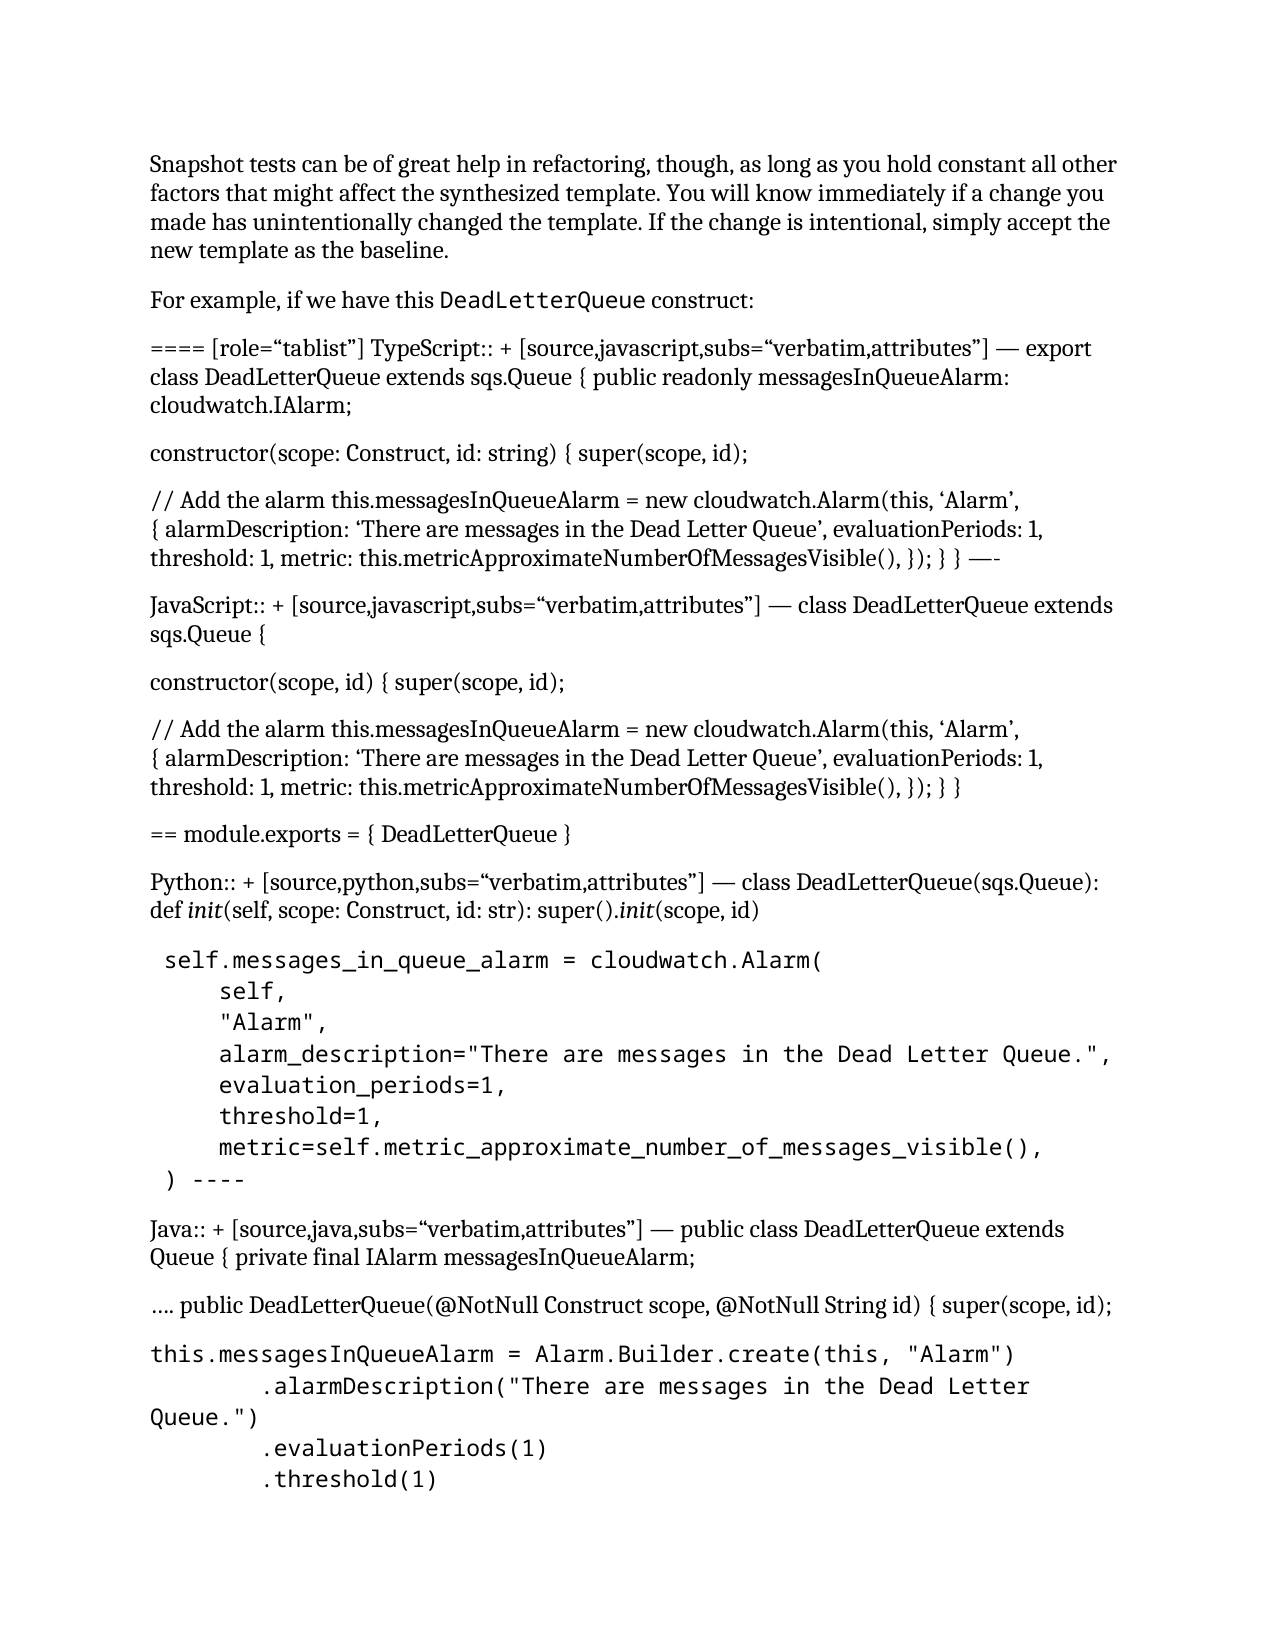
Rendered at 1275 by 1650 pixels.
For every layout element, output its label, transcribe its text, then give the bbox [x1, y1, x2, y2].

text == module.exports = { DeadLetterQueue } [150, 820, 1125, 849]
text constructor(scope: Construct, id: string) { super(scope, id); [150, 439, 1125, 467]
text Java:: + [source,java,subs=“verbatim,attributes”] — public class DeadLetterQueue extends Queue { private final IAlarm messagesInQueueAlarm; [150, 1214, 1125, 1272]
text JavaScript:: + [source,javascript,subs=“verbatim,attributes”] — class DeadLetterQueue extends sqs.Queue { [150, 591, 1125, 649]
text constructor(scope, id) { super(scope, id); [150, 667, 1125, 696]
text Python:: + [source,python,subs=“verbatim,attributes”] — class DeadLetterQueue(sqs.Queue): def init(self, scope: Construct, id: str): super().init(scope, id) [150, 867, 1125, 925]
text ==== [role=“tablist”] TypeScript:: + [source,javascript,subs=“verbatim,attributes”] — export class DeadLetterQueue extends sqs.Queue { public readonly messagesInQueueAlarm: cloudwatch.IAlarm; [150, 334, 1125, 420]
text // Add the alarm this.messagesInQueueAlarm = new cloudwatch.Alarm(this, ‘Alarm’, { alarmDescription: ‘There are messages in the Dead Letter Queue’, evaluationPeriods: 1, threshold: 1, metric: this.metricApproximateNumberOfMessagesVisible(), }); } } [150, 715, 1125, 801]
text …. public DeadLetterQueue(@NotNull Construct scope, @NotNull String id) { super(scope, id); [150, 1291, 1125, 1319]
text // Add the alarm this.messagesInQueueAlarm = new cloudwatch.Alarm(this, ‘Alarm’, { alarmDescription: ‘There are messages in the Dead Letter Queue’, evaluationPeriods: 1, threshold: 1, metric: this.metricApproximateNumberOfMessagesVisible(), }); } } —- [150, 486, 1125, 572]
text Snapshot tests can be of great help in refactoring, though, as long as you hold constant all other factors that might affect the synthesized template. You will know immediately if a change you made has unintentionally changed the template. If the change is intentional, simply accept the new template as the baseline. [150, 150, 1125, 265]
text self.messages_in_queue_alarm = cloudwatch.Alarm( self, "Alarm", alarm_description="There are messages in the Dead Letter Queue.", evaluation_periods=1, threshold=1, metric=self.metric_approximate_number_of_messages_visible(), ) ---- [150, 944, 1125, 1194]
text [150, 1338, 1125, 1494]
text For example, if we have this DeadLetterQueue construct: [150, 284, 1125, 315]
